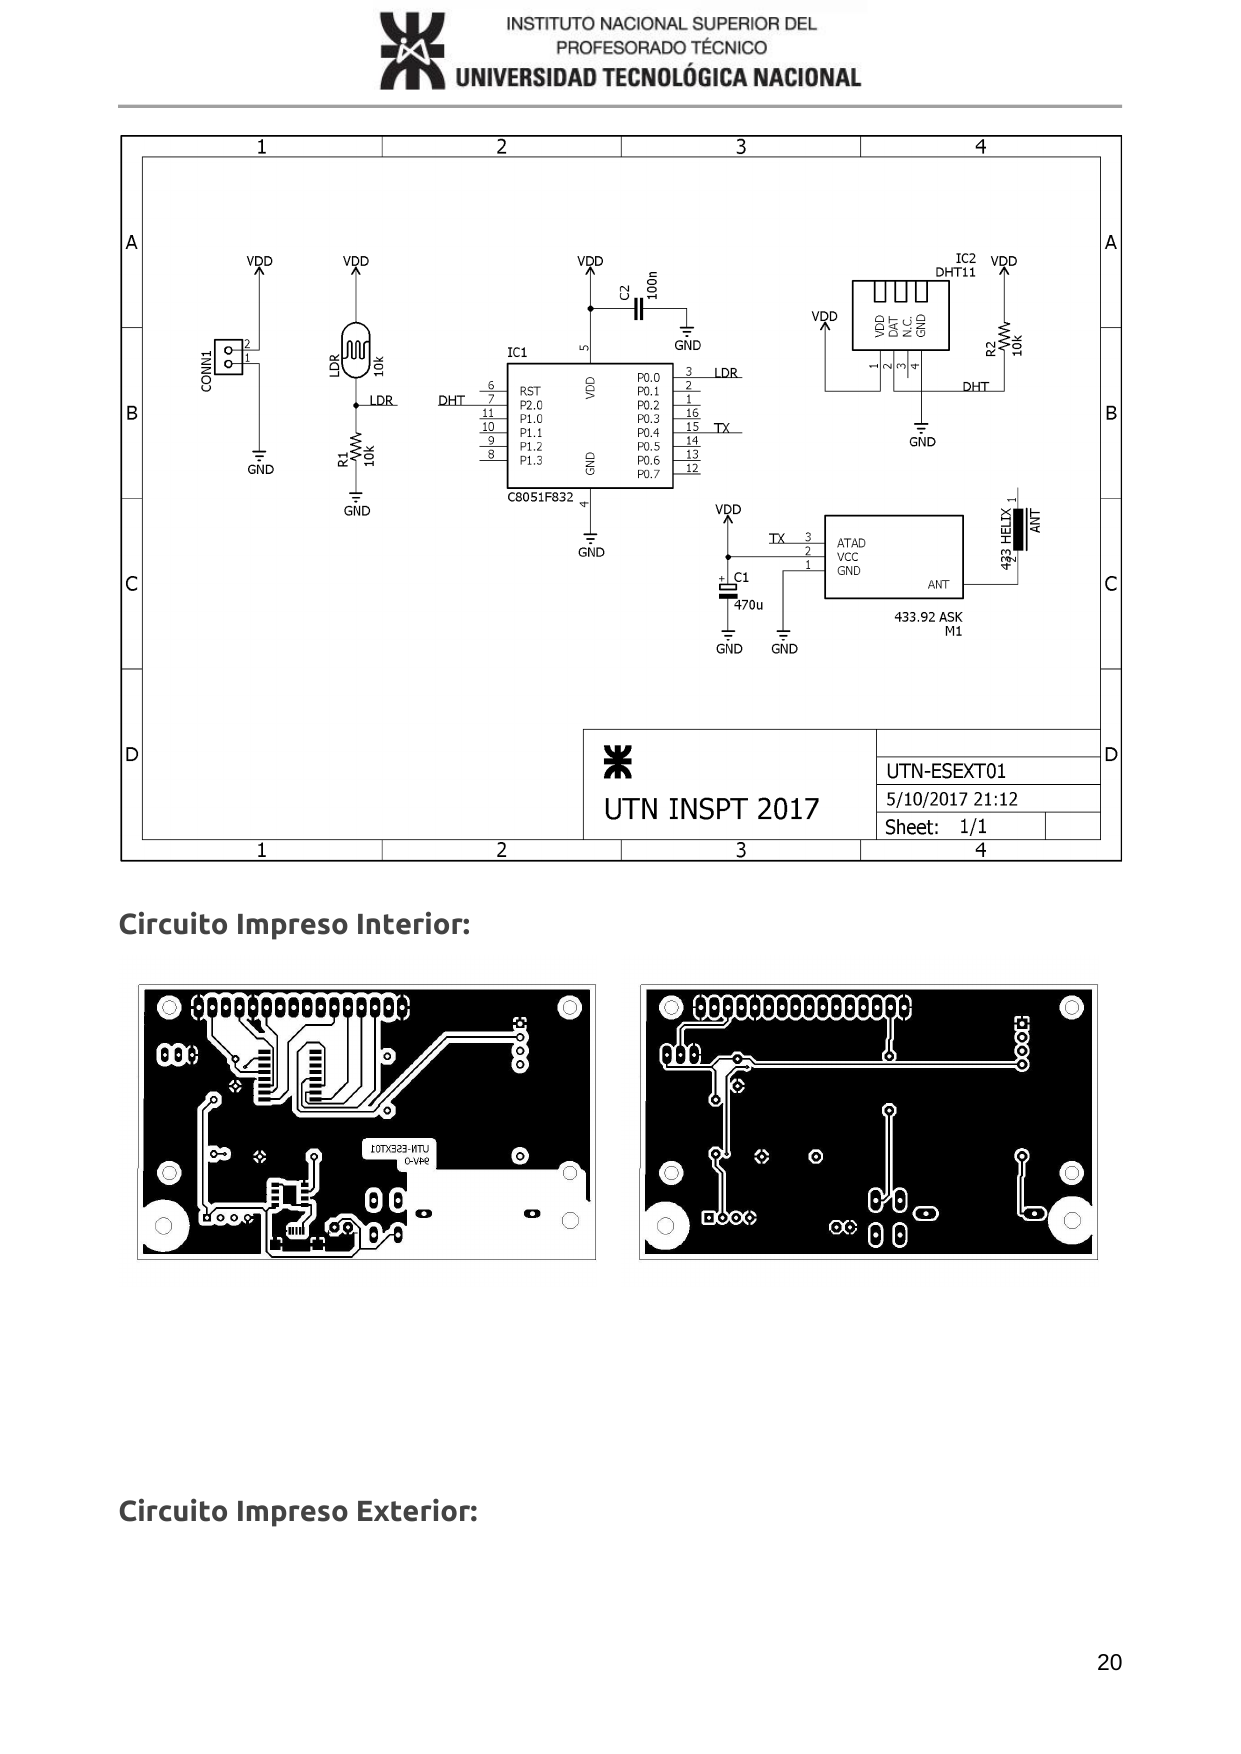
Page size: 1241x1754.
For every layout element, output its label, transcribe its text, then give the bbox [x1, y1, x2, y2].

table_header [107, 945, 609, 1301]
picture [118, 955, 597, 1287]
text Circuito Impreso Interior: [118, 906, 1122, 940]
table_header [609, 945, 1111, 1301]
picture [620, 955, 1099, 1287]
picture [372, 0, 868, 101]
text Circuito Impreso Exterior: [118, 1493, 1122, 1527]
picture [118, 135, 1123, 864]
